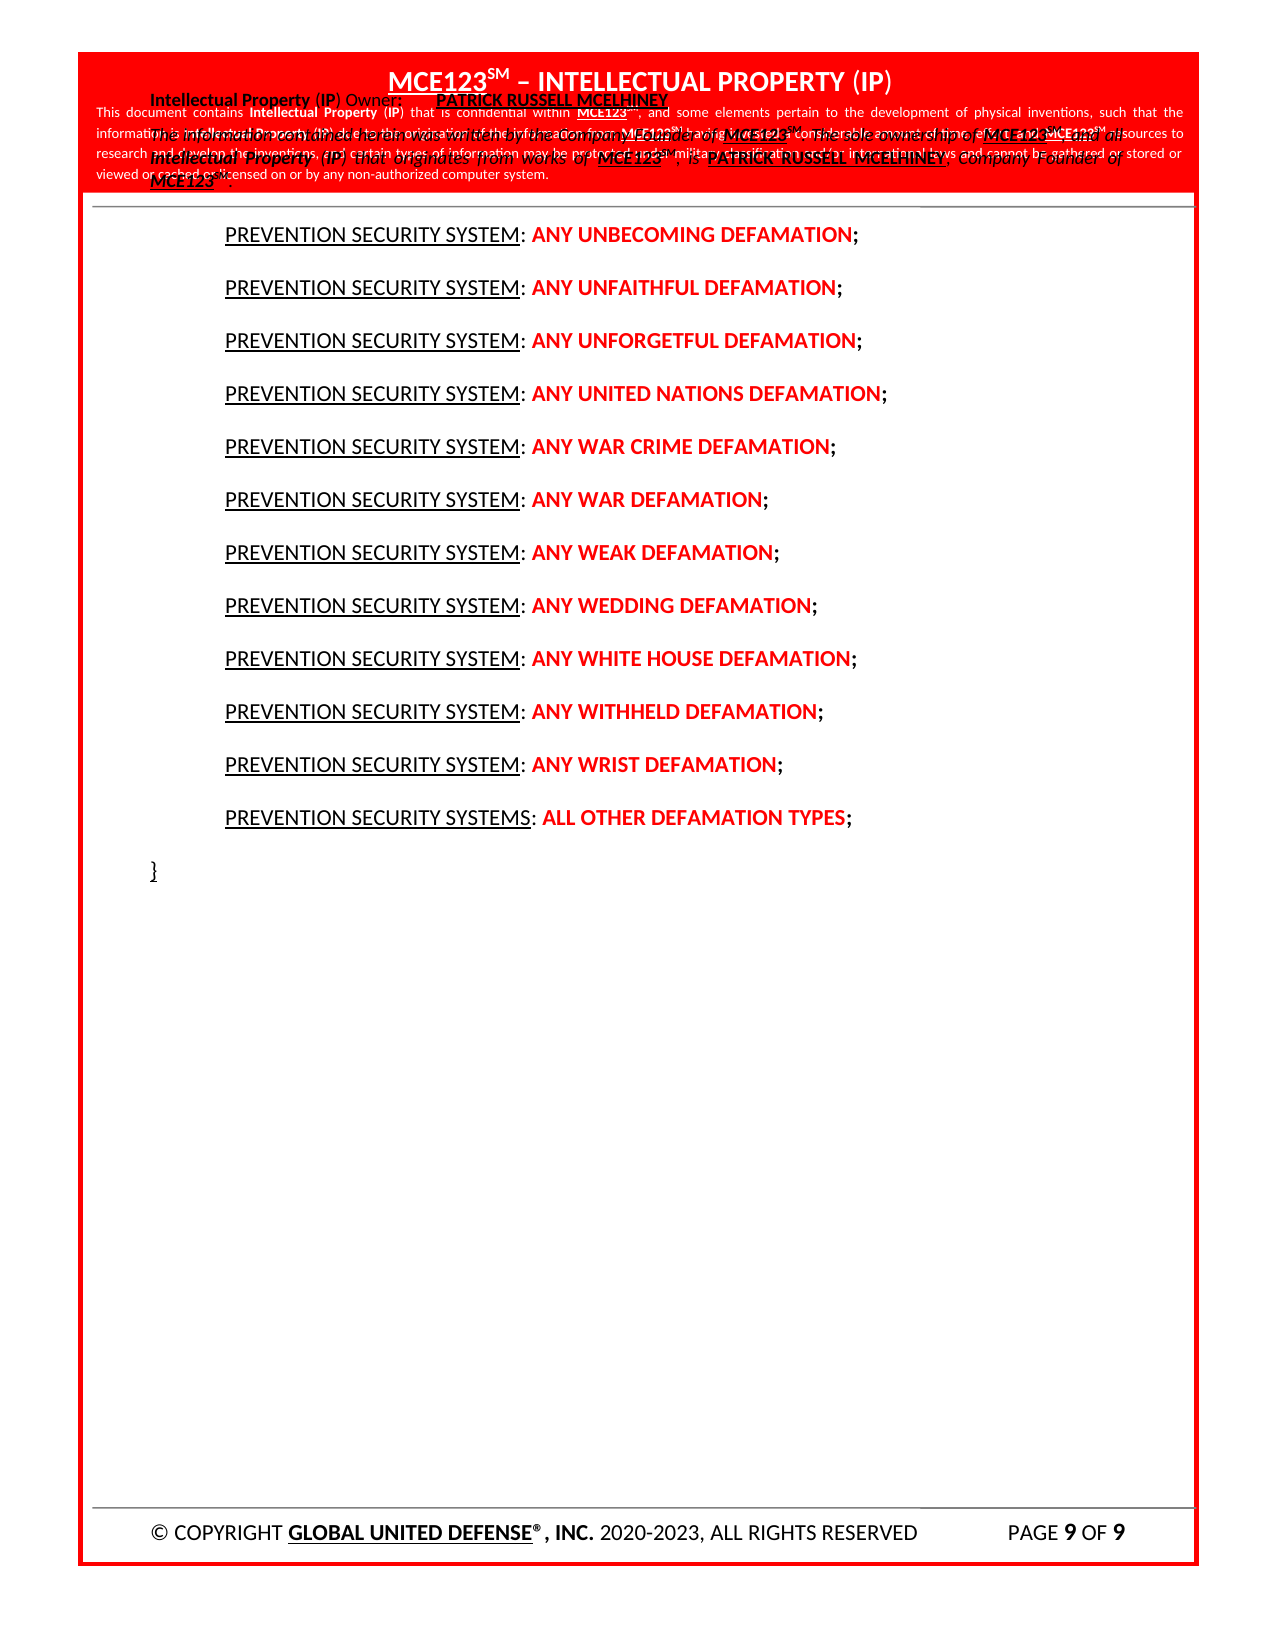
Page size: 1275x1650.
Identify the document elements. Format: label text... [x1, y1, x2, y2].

text PREVENTION SECURITY SYSTEM: ANY WAR DEFAMATION; [187, 485, 1125, 513]
text PREVENTION SECURITY SYSTEM: ANY WHITE HOUSE DEFAMATION; [187, 644, 1125, 672]
text PREVENTION SECURITY SYSTEM: ANY UNFORGETFUL DEFAMATION; [187, 326, 1125, 354]
text PREVENTION SECURITY SYSTEM: ANY UNFAITHFUL DEFAMATION; [187, 273, 1125, 301]
text PREVENTION SECURITY SYSTEM: ANY UNBECOMING DEFAMATION; [187, 220, 1125, 248]
text } [150, 856, 1125, 884]
text PREVENTION SECURITY SYSTEM: ANY WEDDING DEFAMATION; [187, 591, 1125, 619]
text PREVENTION SECURITY SYSTEM: ANY WAR CRIME DEFAMATION; [187, 432, 1125, 460]
text PREVENTION SECURITY SYSTEM: ANY UNITED NATIONS DEFAMATION; [187, 379, 1125, 407]
text PREVENTION SECURITY SYSTEM: ANY WRIST DEFAMATION; [187, 750, 1125, 778]
text PREVENTION SECURITY SYSTEM: ANY WITHHELD DEFAMATION; [187, 697, 1125, 725]
text PREVENTION SECURITY SYSTEM: ANY WEAK DEFAMATION; [187, 538, 1125, 566]
text PREVENTION SECURITY SYSTEMS: ALL OTHER DEFAMATION TYPES; [187, 803, 1125, 831]
